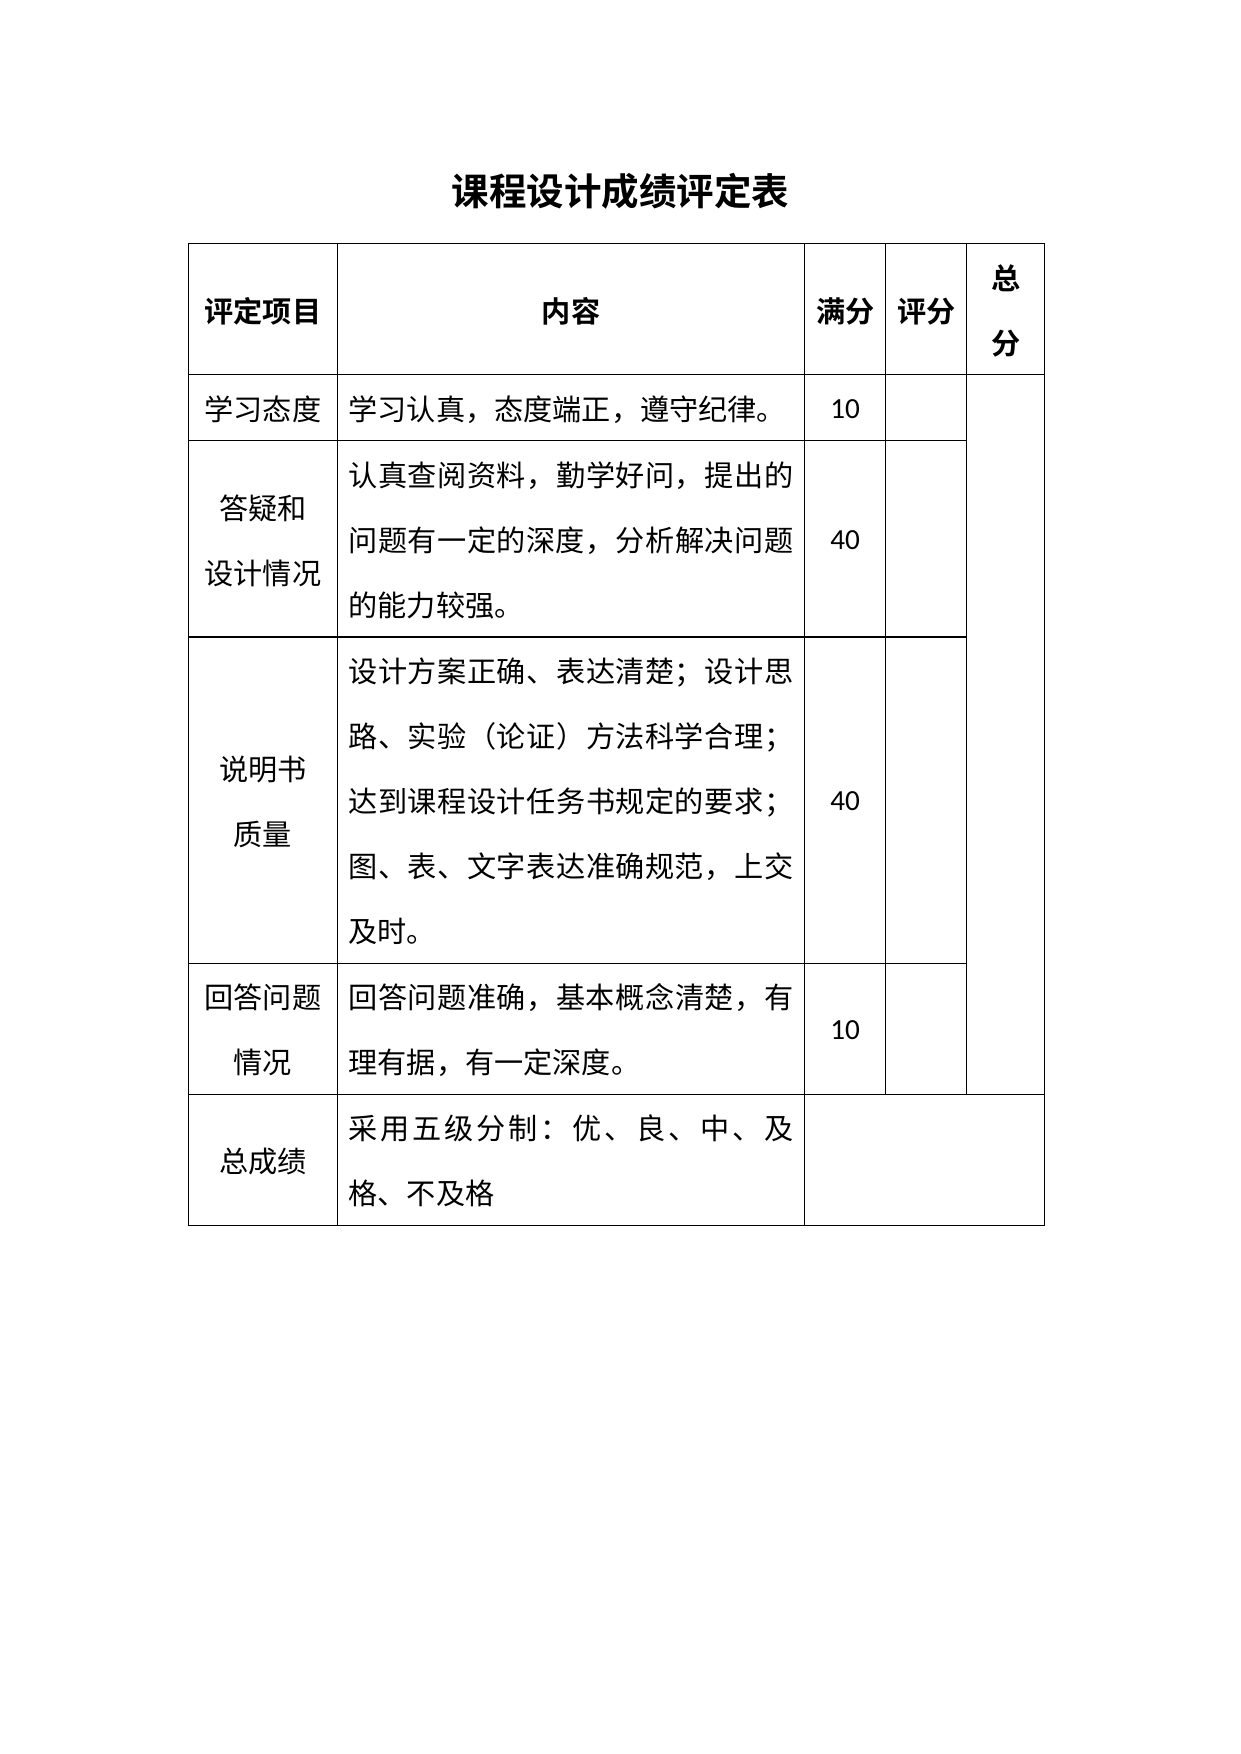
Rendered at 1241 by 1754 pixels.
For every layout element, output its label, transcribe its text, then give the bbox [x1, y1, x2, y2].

table_cell 回答问题准确，基本概念清楚，有理有据，有一定深度。 [338, 964, 804, 1093]
table_header 满分 [805, 244, 885, 374]
table_cell 采用五级分制：优、良、中、及格、不及格 [338, 1095, 804, 1224]
table_cell [886, 964, 966, 1093]
table_header 评分 [886, 244, 966, 374]
table_cell 学习态度 [189, 375, 337, 440]
table_cell 学习认真，态度端正，遵守纪律。 [338, 375, 804, 440]
table_cell 答疑和 设计情况 [189, 441, 337, 636]
table_cell 回答问题情况 [189, 964, 337, 1093]
table_header 评定项目 [189, 244, 337, 374]
table_cell [886, 441, 966, 636]
table_cell 40 [805, 441, 885, 636]
table_cell [967, 375, 1044, 1093]
table_cell 设计方案正确、表达清楚；设计思路、实验（论证）方法科学合理；达到课程设计任务书规定的要求；图、表、文字表达准确规范，上交及时。 [338, 638, 804, 962]
table_cell 40 [805, 638, 885, 962]
table_cell 10 [805, 964, 885, 1093]
table_header 内容 [338, 244, 804, 374]
table_cell 总成绩 [189, 1095, 337, 1224]
table_cell [805, 1095, 1044, 1224]
table_cell 说明书 质量 [189, 638, 337, 962]
text 课程设计成绩评定表 [187, 162, 1053, 216]
table_cell 10 [805, 375, 885, 440]
table_header 总分 [967, 244, 1044, 374]
table_cell [886, 375, 966, 440]
table_cell [886, 638, 966, 962]
table_cell 认真查阅资料，勤学好问，提出的问题有一定的深度，分析解决问题的能力较强。 [338, 441, 804, 636]
